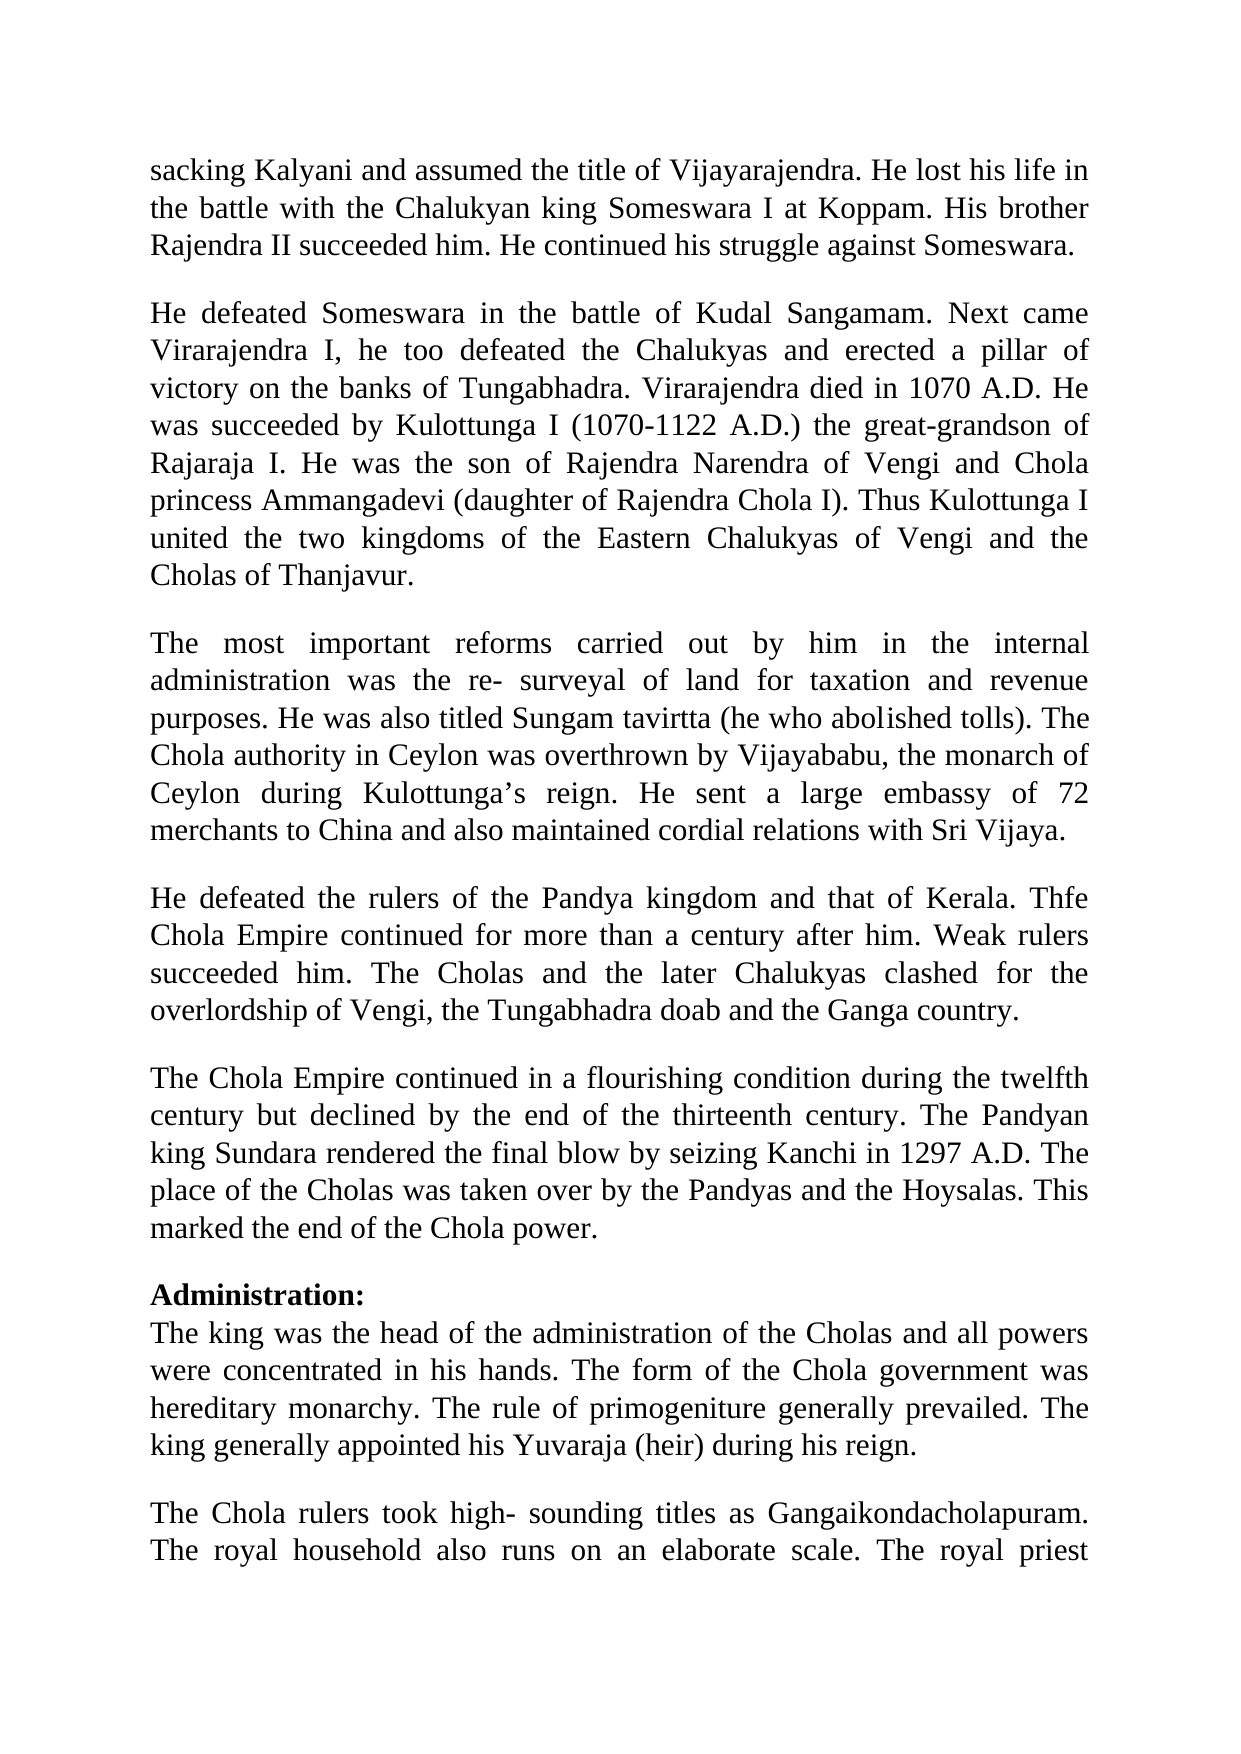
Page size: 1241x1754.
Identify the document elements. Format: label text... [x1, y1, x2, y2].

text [150, 1492, 1090, 1567]
text The Chola Empire continued in a flourishing condition during the twelfth century but declined by the end of the thirteenth century. The Pandyan king Sundara rendered the final blow by seizing Kanchi in 1297 A.D. The place of the Cholas was taken over by the Pandyas and the Hoysalas. This marked the end of the Chola power. [150, 1057, 1090, 1245]
text He defeated Someswara in the battle of Kudal Sangamam. Next came Virarajendra I, he too defeated the Chalukyas and erected a pillar of victory on the banks of Tungabhadra. Virarajendra died in 1070 A.D. He was succeeded by Kulottunga I (1070-1122 A.D.) the great-grandson of Rajaraja I. He was the son of Rajendra Narendra of Vengi and Chola princess Ammangadevi (daughter of Rajendra Chola I). Thus Kulottunga I united the two kingdoms of the Eastern Chalukyas of Vengi and the Cholas of Thanjavur. [150, 292, 1090, 592]
text The king was the head of the administration of the Cholas and all powers were concentrated in his hands. The form of the Chola government was hereditary monarchy. The rule of primogeniture generally prevailed. The king generally appointed his Yuvaraja (heir) during his reign. [150, 1312, 1090, 1462]
text He defeated the rulers of the Pandya kingdom and that of Kerala. Thfe Chola Empire continued for more than a century after him. Weak rulers succeeded him. The Cholas and the later Chalukyas clashed for the overlordship of Vengi, the Tungabhadra doab and the Ganga country. [150, 877, 1090, 1027]
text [150, 150, 1090, 262]
text The most important reforms carried out by him in the internal administration was the re- surveyal of land for taxation and revenue purposes. He was also titled Sungam tavirtta (he who abolished tolls). The Chola authority in Ceylon was overthrown by Vijayababu, the monarch of Ceylon during Kulottunga’s reign. He sent a large embassy of 72 merchants to China and also maintained cordial relations with Sri Vijaya. [150, 622, 1090, 847]
text Administration: [150, 1275, 1090, 1312]
